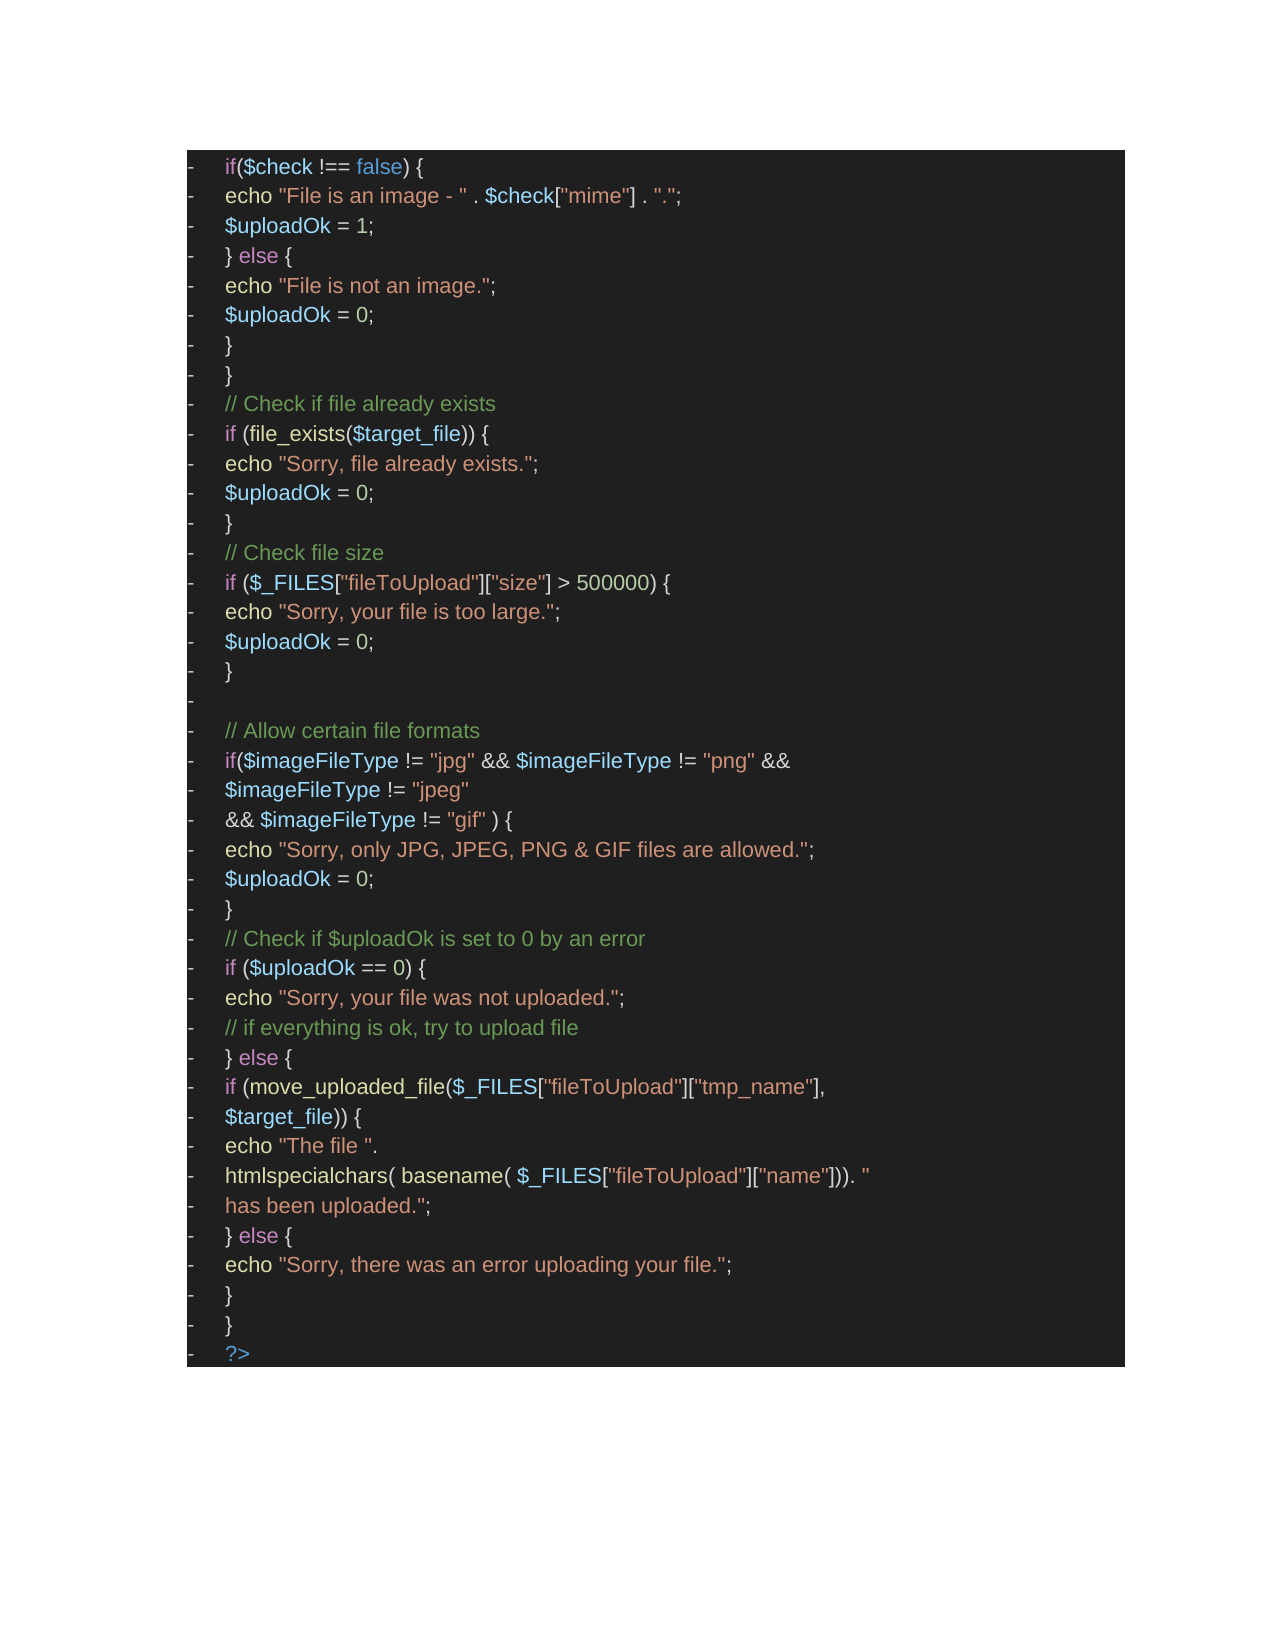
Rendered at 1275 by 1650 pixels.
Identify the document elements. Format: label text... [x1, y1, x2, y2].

list if($imageFileType != "jpg" && $imageFileType != "png" && [187, 744, 1125, 773]
list } else { [187, 1041, 1125, 1070]
list echo "The file ". [187, 1130, 1125, 1159]
list $uploadOk = 0; [187, 862, 1125, 892]
list // Check if file already exists [187, 387, 1125, 417]
list $imageFileType != "jpeg" [187, 773, 1125, 803]
list // Allow certain file formats [187, 714, 1125, 744]
list } [187, 358, 1125, 387]
list echo "Sorry, your file was not uploaded."; [187, 981, 1125, 1011]
list if (file_exists($target_file)) { [187, 417, 1125, 447]
list if($check !== false) { [187, 150, 1125, 180]
list $uploadOk = 0; [187, 625, 1125, 655]
list echo "Sorry, file already exists."; [187, 447, 1125, 477]
list echo "Sorry, only JPG, JPEG, PNG & GIF files are allowed."; [187, 833, 1125, 862]
list htmlspecialchars( basename( $_FILES["fileToUpload"]["name"])). " [187, 1159, 1125, 1189]
list } [187, 328, 1125, 358]
list } [187, 892, 1125, 922]
list echo "File is an image - " . $check["mime"] . "."; [187, 180, 1125, 209]
list echo "File is not an image."; [187, 269, 1125, 298]
list } [187, 655, 1125, 684]
list // Check file size [187, 536, 1125, 566]
list } [187, 1308, 1125, 1337]
list echo "Sorry, there was an error uploading your file."; [187, 1248, 1125, 1278]
list if ($uploadOk == 0) { [187, 952, 1125, 981]
list has been uploaded."; [187, 1189, 1125, 1219]
list } else { [187, 1219, 1125, 1248]
list ?> [187, 1337, 1125, 1367]
list $uploadOk = 0; [187, 298, 1125, 328]
list $uploadOk = 0; [187, 477, 1125, 506]
list && $imageFileType != "gif" ) { [187, 803, 1125, 833]
list if ($_FILES["fileToUpload"]["size"] > 500000) { [187, 566, 1125, 595]
list $target_file)) { [187, 1100, 1125, 1130]
list // Check if $uploadOk is set to 0 by an error [187, 922, 1125, 952]
list } else { [187, 239, 1125, 269]
list $uploadOk = 1; [187, 209, 1125, 239]
list } [187, 506, 1125, 536]
list // if everything is ok, try to upload file [187, 1011, 1125, 1041]
list echo "Sorry, your file is too large."; [187, 595, 1125, 625]
list if (move_uploaded_file($_FILES["fileToUpload"]["tmp_name"], [187, 1070, 1125, 1100]
list } [187, 1278, 1125, 1308]
